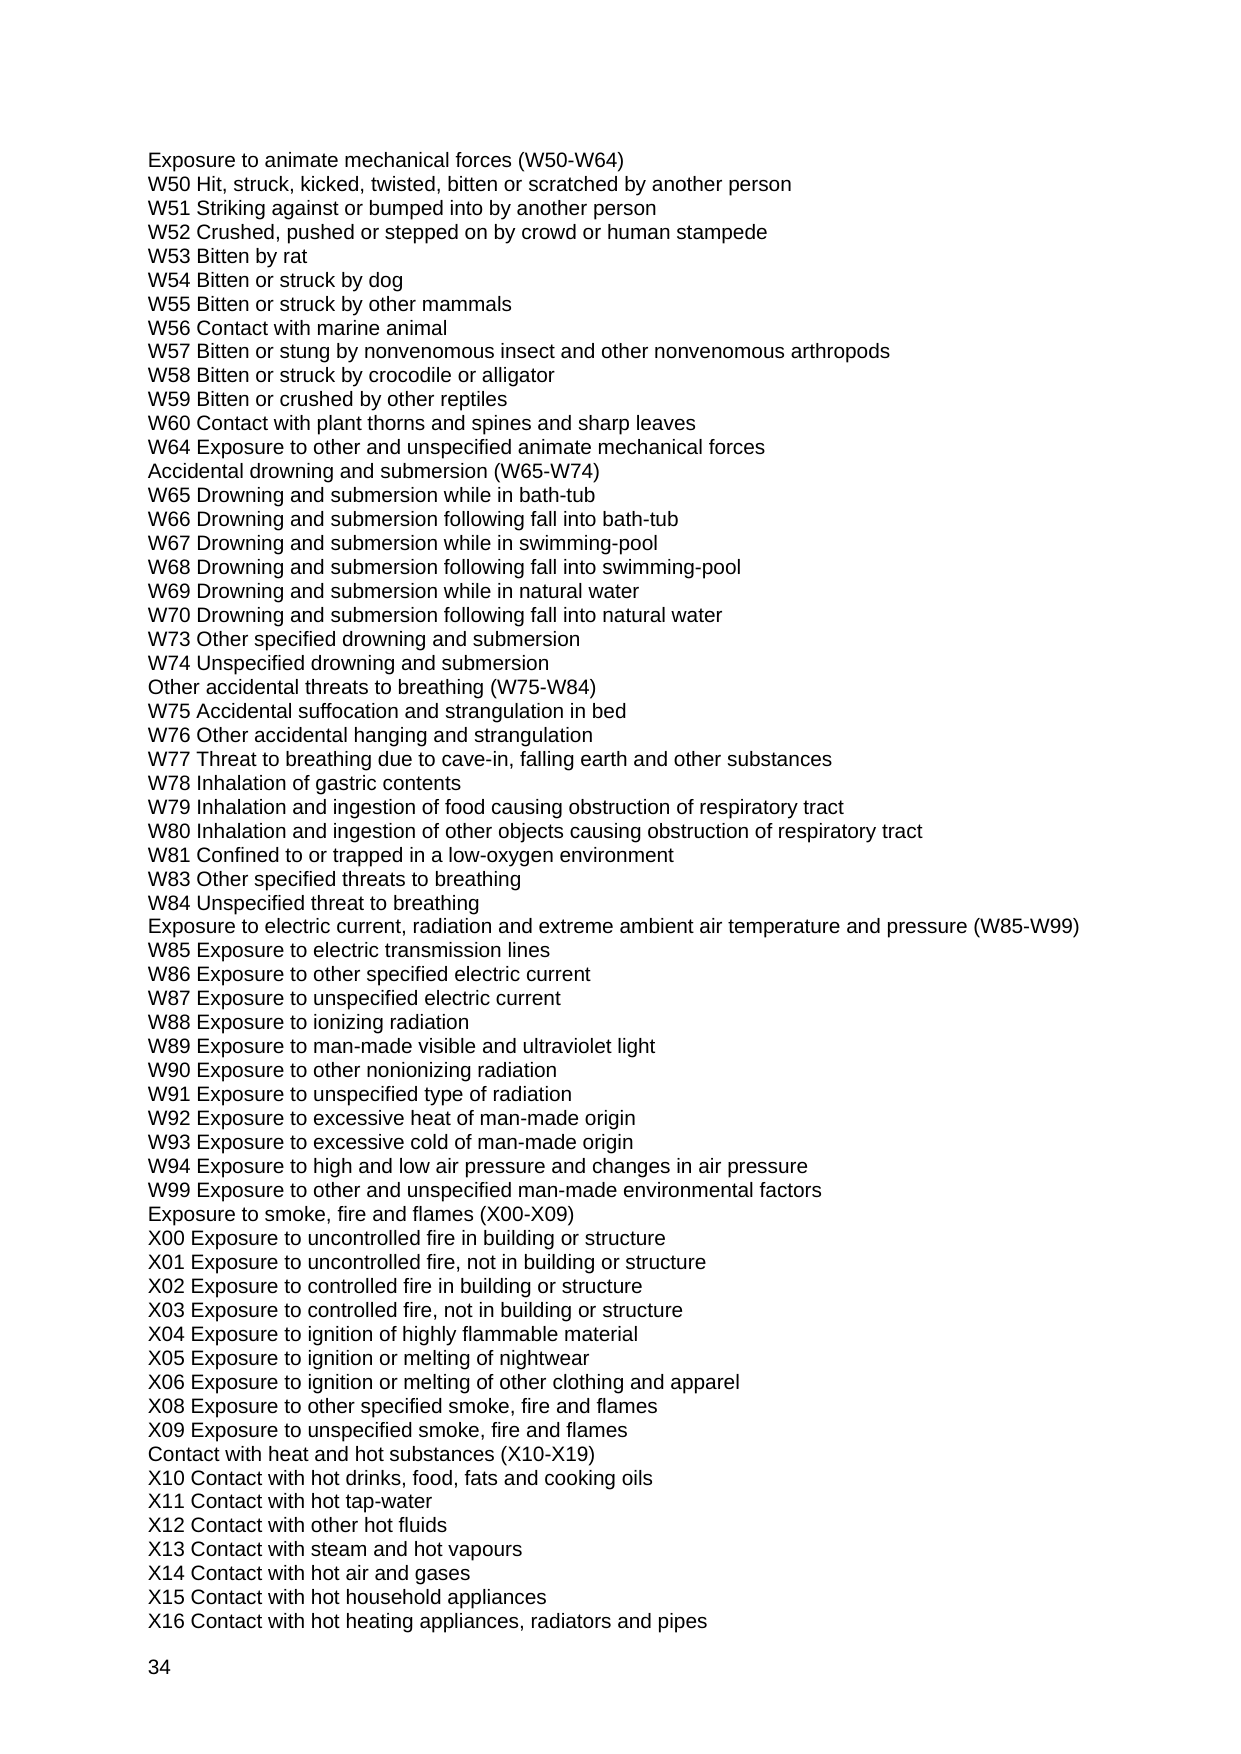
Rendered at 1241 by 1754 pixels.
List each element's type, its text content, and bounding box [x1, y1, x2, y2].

text X10 Contact with hot drinks, food, fats and cooking oils [148, 1465, 1092, 1489]
text W70 Drowning and submersion following fall into natural water [148, 603, 1092, 627]
text W86 Exposure to other specified electric current [148, 962, 1092, 986]
text Accidental drowning and submersion (W65-W74) [148, 459, 1092, 483]
text X14 Contact with hot air and gases [148, 1561, 1092, 1585]
text W80 Inhalation and ingestion of other objects causing obstruction of respiratory tract [148, 818, 1092, 842]
text W94 Exposure to high and low air pressure and changes in air pressure [148, 1154, 1092, 1178]
text Exposure to smoke, fire and flames (X00-X09) [148, 1202, 1092, 1226]
text W90 Exposure to other nonionizing radiation [148, 1058, 1092, 1082]
text W68 Drowning and submersion following fall into swimming-pool [148, 555, 1092, 579]
text W73 Other specified drowning and submersion [148, 627, 1092, 651]
text W56 Contact with marine animal [148, 315, 1092, 339]
text W67 Drowning and submersion while in swimming-pool [148, 531, 1092, 555]
text W78 Inhalation of gastric contents [148, 771, 1092, 794]
text X13 Contact with steam and hot vapours [148, 1537, 1092, 1561]
text W64 Exposure to other and unspecified animate mechanical forces [148, 435, 1092, 459]
text W99 Exposure to other and unspecified man-made environmental factors [148, 1178, 1092, 1202]
text W75 Accidental suffocation and strangulation in bed [148, 699, 1092, 723]
text W55 Bitten or struck by other mammals [148, 291, 1092, 315]
text W89 Exposure to man-made visible and ultraviolet light [148, 1034, 1092, 1058]
text X16 Contact with hot heating appliances, radiators and pipes [148, 1609, 1092, 1633]
text W69 Drowning and submersion while in natural water [148, 579, 1092, 603]
text W74 Unspecified drowning and submersion [148, 651, 1092, 675]
text X02 Exposure to controlled fire in building or structure [148, 1274, 1092, 1298]
text W65 Drowning and submersion while in bath-tub [148, 483, 1092, 507]
text W58 Bitten or struck by crocodile or alligator [148, 363, 1092, 387]
text W79 Inhalation and ingestion of food causing obstruction of respiratory tract [148, 794, 1092, 818]
text W60 Contact with plant thorns and spines and sharp leaves [148, 411, 1092, 435]
text X11 Contact with hot tap-water [148, 1489, 1092, 1513]
text W77 Threat to breathing due to cave-in, falling earth and other substances [148, 747, 1092, 771]
text X03 Exposure to controlled fire, not in building or structure [148, 1298, 1092, 1322]
text W85 Exposure to electric transmission lines [148, 938, 1092, 962]
text Exposure to animate mechanical forces (W50-W64) [148, 148, 1092, 172]
text W88 Exposure to ionizing radiation [148, 1010, 1092, 1034]
text W83 Other specified threats to breathing [148, 866, 1092, 890]
text X05 Exposure to ignition or melting of nightwear [148, 1346, 1092, 1369]
text X01 Exposure to uncontrolled fire, not in building or structure [148, 1250, 1092, 1274]
text W91 Exposure to unspecified type of radiation [148, 1082, 1092, 1106]
text X00 Exposure to uncontrolled fire in building or structure [148, 1226, 1092, 1250]
text W52 Crushed, pushed or stepped on by crowd or human stampede [148, 219, 1092, 243]
text W54 Bitten or struck by dog [148, 267, 1092, 291]
text Exposure to electric current, radiation and extreme ambient air temperature and pressure (W85-W99) [148, 914, 1092, 938]
text W92 Exposure to excessive heat of man-made origin [148, 1106, 1092, 1130]
text X12 Contact with other hot fluids [148, 1513, 1092, 1537]
text W93 Exposure to excessive cold of man-made origin [148, 1130, 1092, 1154]
text W51 Striking against or bumped into by another person [148, 196, 1092, 219]
text Contact with heat and hot substances (X10-X19) [148, 1441, 1092, 1465]
text Other accidental threats to breathing (W75-W84) [148, 675, 1092, 699]
text W57 Bitten or stung by nonvenomous insect and other nonvenomous arthropods [148, 339, 1092, 363]
text X04 Exposure to ignition of highly flammable material [148, 1322, 1092, 1346]
text W53 Bitten by rat [148, 243, 1092, 267]
text X06 Exposure to ignition or melting of other clothing and apparel [148, 1369, 1092, 1393]
text X15 Contact with hot household appliances [148, 1585, 1092, 1609]
text W66 Drowning and submersion following fall into bath-tub [148, 507, 1092, 531]
text W59 Bitten or crushed by other reptiles [148, 387, 1092, 411]
text X08 Exposure to other specified smoke, fire and flames [148, 1393, 1092, 1417]
text W76 Other accidental hanging and strangulation [148, 723, 1092, 747]
text X09 Exposure to unspecified smoke, fire and flames [148, 1417, 1092, 1441]
text W87 Exposure to unspecified electric current [148, 986, 1092, 1010]
text W81 Confined to or trapped in a low-oxygen environment [148, 842, 1092, 866]
text W50 Hit, struck, kicked, twisted, bitten or scratched by another person [148, 172, 1092, 196]
text W84 Unspecified threat to breathing [148, 890, 1092, 914]
